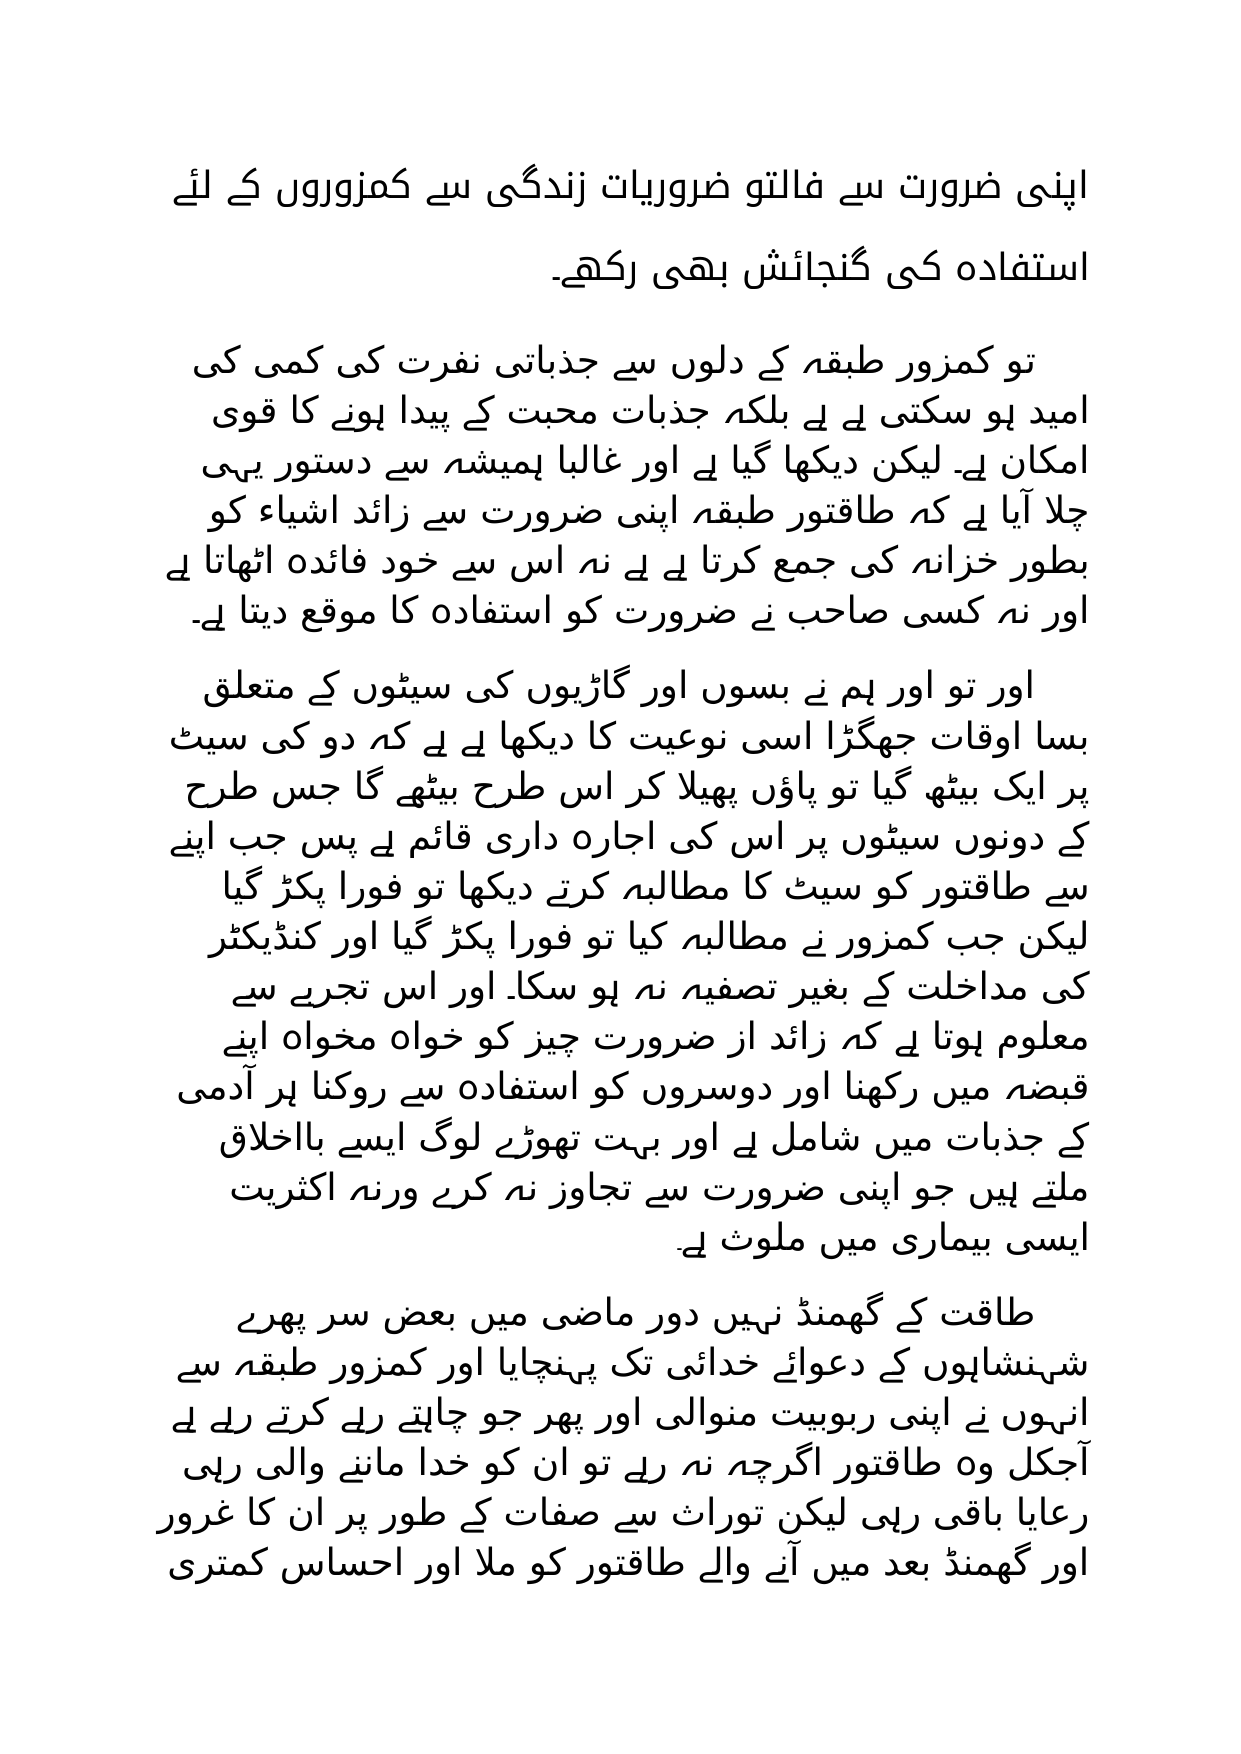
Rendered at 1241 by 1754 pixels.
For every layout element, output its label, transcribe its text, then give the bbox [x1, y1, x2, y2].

text اور تو اور ہم نے بسوں اور گاڑیوں کی سیٹوں کے متعلق بسا اوقات جھگڑا اسی نوعیت کا دیکھا ہے ہے کہ دو کی سیٹ پر ایک بیٹھ گیا تو پاؤں پھیلا کر اس طرح بیٹھے گا جس طرح کے دونوں سیٹوں پر اس کی اجارہ داری قائم ہے پس جب اپنے سے طاقتور کو سیٹ کا مطالبہ کرتے دیکھا تو فورا پکڑ گیا لیکن جب کمزور نے مطالبہ کیا تو فورا پکڑ گیا اور کنڈیکٹر کی مداخلت کے بغیر تصفیہ نہ ہو سکا۔ اور اس تجربے سے معلوم ہوتا ہے کہ زائد از ضرورت چیز کو خواہ مخواہ اپنے قبضہ میں رکھنا اور دوسروں کو استفادہ سے روکنا ہر آدمی کے جذبات میں شامل ہے اور بہت تھوڑے لوگ ایسے بااخلاق ملتے ہیں جو اپنی ضرورت سے تجاوز نہ کرے ورنہ اکثریت ایسی بیماری میں ملوث ہے۔ [150, 664, 1090, 1259]
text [150, 150, 1090, 303]
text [150, 1290, 1090, 1584]
text تو کمزور طبقہ کے دلوں سے جذباتی نفرت کی کمی کی امید ہو سکتی ہے ہے بلکہ جذبات محبت کے پیدا ہونے کا قوی امکان ہے۔ لیکن دیکھا گیا ہے اور غالبا ہمیشہ سے دستور یہی چلا آیا ہے کہ طاقتور طبقہ اپنی ضرورت سے زائد اشیاء کو بطور خزانہ کی جمع کرتا ہے ہے نہ اس سے خود فائدہ اٹھاتا ہے اور نہ کسی صاحب نے ضرورت کو استفادہ کا موقع دیتا ہے۔ [150, 338, 1090, 633]
